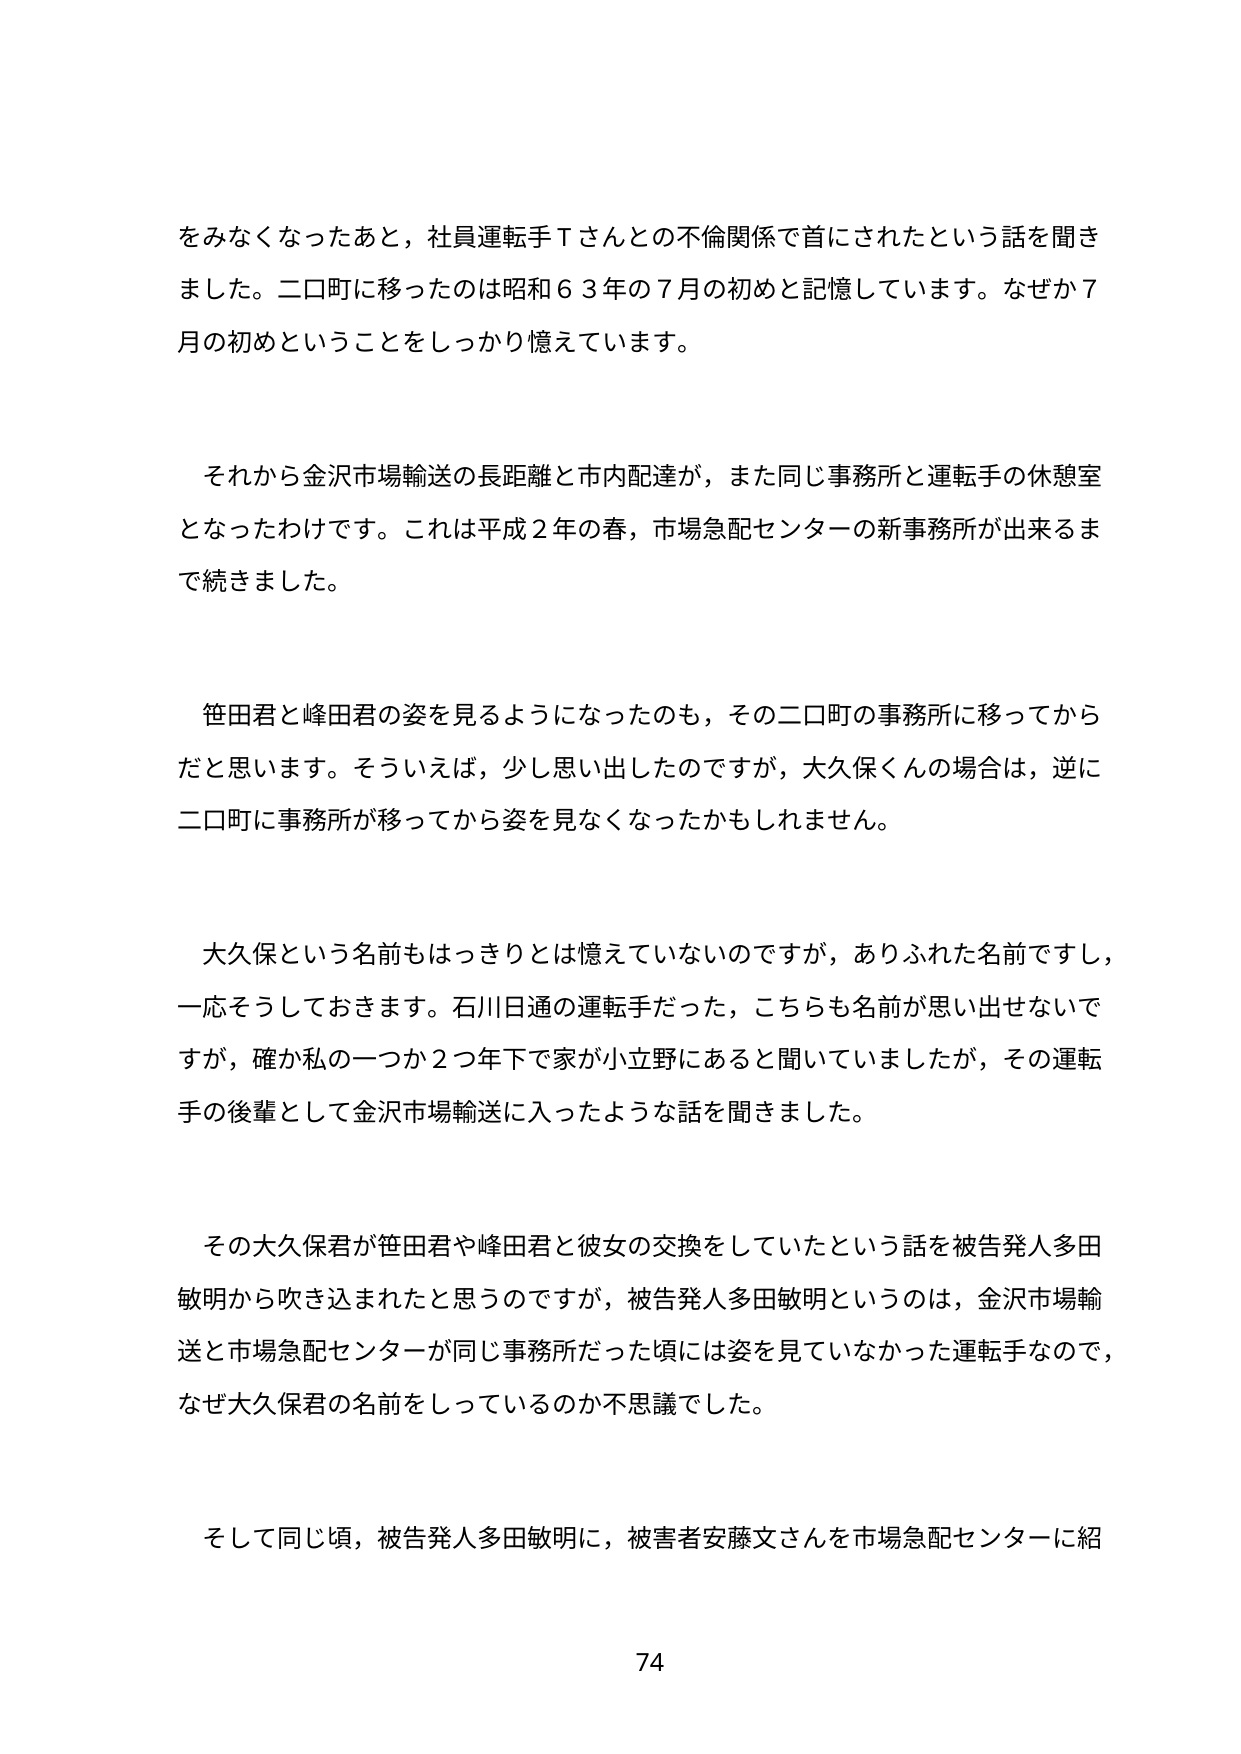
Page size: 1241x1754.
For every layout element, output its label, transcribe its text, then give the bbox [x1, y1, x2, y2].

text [177, 209, 1122, 367]
text それから金沢市場輸送の長距離と市内配達が，また同じ事務所と運転手の休憩室となったわけです。これは平成２年の春，市場急配センターの新事務所が出来るまで続きました。 [177, 448, 1122, 606]
text 笹田君と峰田君の姿を見るようになったのも，その二口町の事務所に移ってからだと思います。そういえば，少し思い出したのですが，大久保くんの場合は，逆に二口町に事務所が移ってから姿を見なくなったかもしれません。 [177, 688, 1122, 845]
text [177, 1510, 1122, 1563]
text 大久保という名前もはっきりとは憶えていないのですが，ありふれた名前ですし，一応そうしておきます。石川日通の運転手だった，こちらも名前が思い出せないですが，確か私の一つか２つ年下で家が小立野にあると聞いていましたが，その運転手の後輩として金沢市場輸送に入ったような話を聞きました。 [177, 927, 1122, 1137]
text その大久保君が笹田君や峰田君と彼女の交換をしていたという話を被告発人多田敏明から吹き込まれたと思うのですが，被告発人多田敏明というのは，金沢市場輸送と市場急配センターが同じ事務所だった頃には姿を見ていなかった運転手なので，なぜ大久保君の名前をしっているのか不思議でした。 [177, 1218, 1122, 1428]
